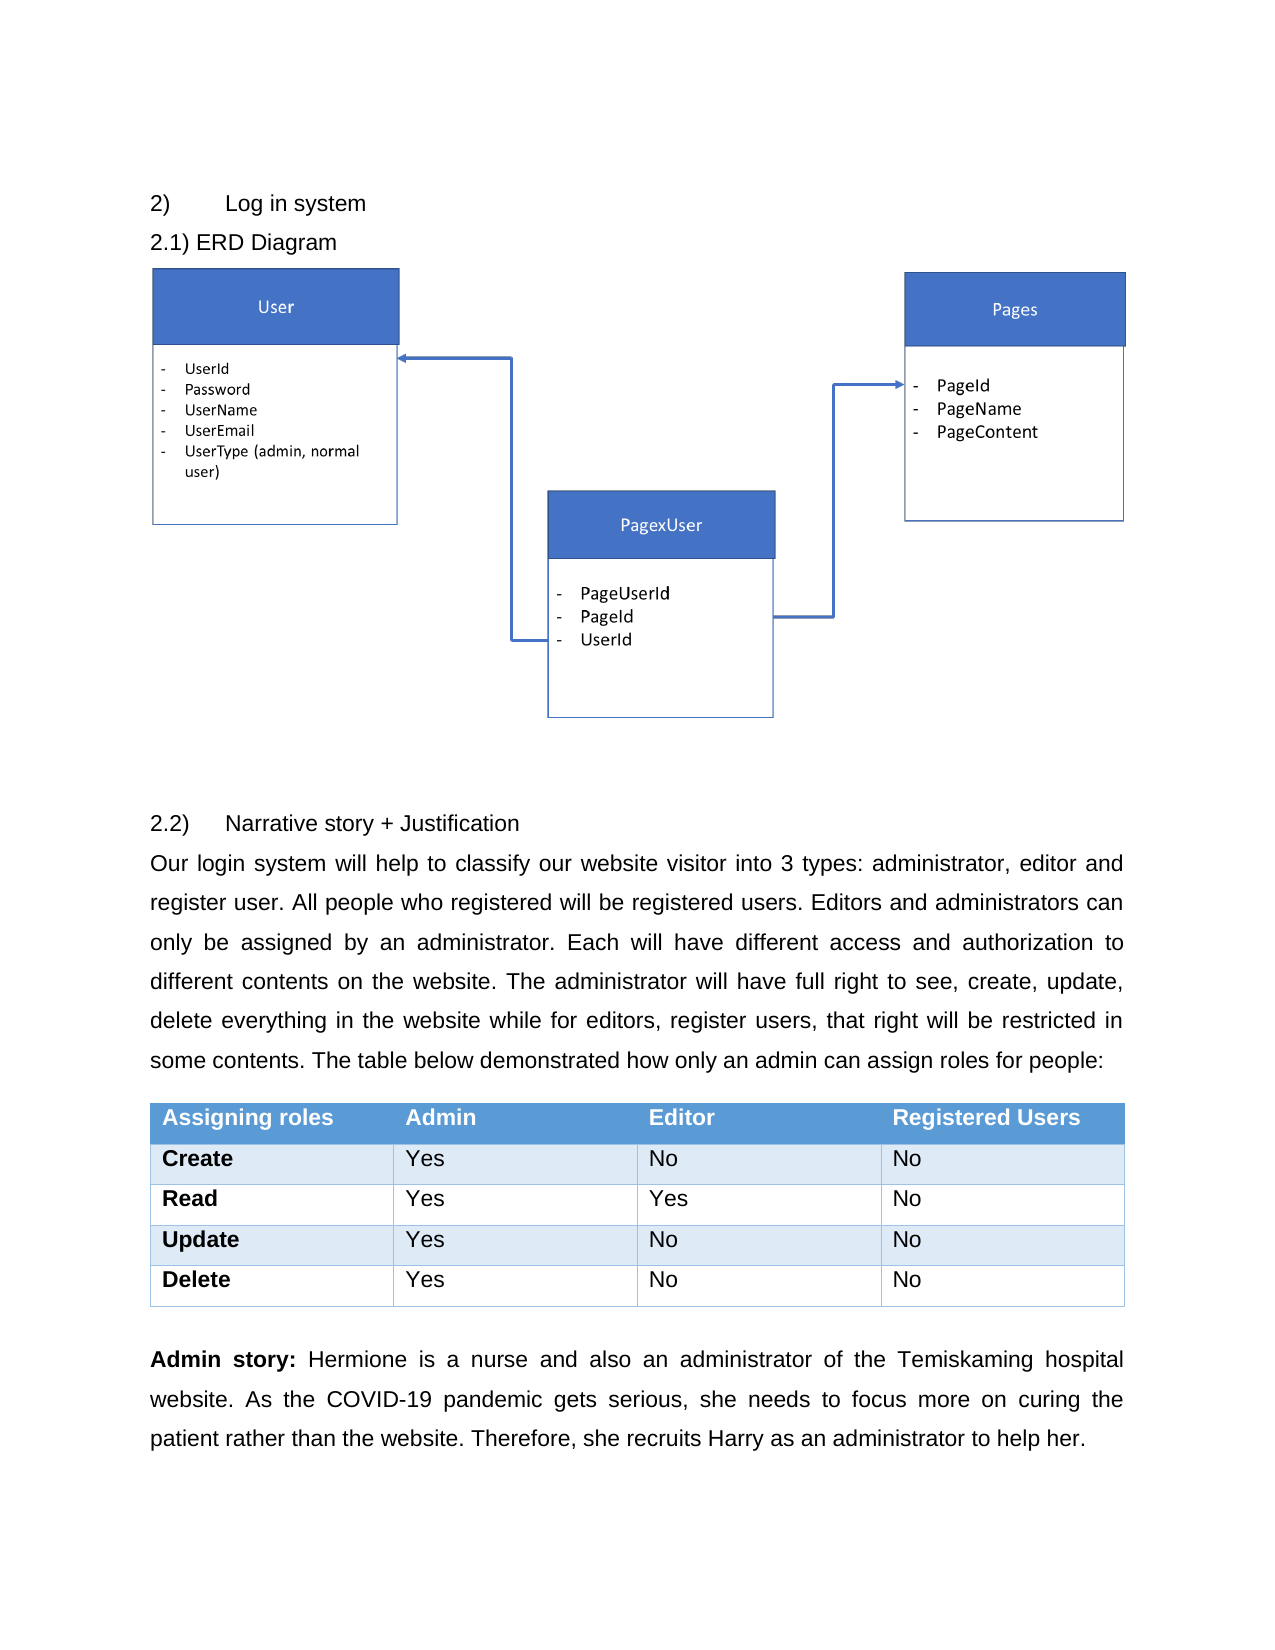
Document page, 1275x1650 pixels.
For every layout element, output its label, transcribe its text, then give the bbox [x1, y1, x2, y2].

list Narrative story + Justification [150, 810, 1125, 836]
table_cell Yes [394, 1185, 637, 1225]
table_header Registered Users [882, 1104, 1124, 1144]
list Log in system [150, 189, 1125, 216]
table_cell Update [151, 1226, 393, 1265]
table_cell Read [151, 1185, 393, 1225]
table_cell Delete [151, 1266, 393, 1306]
picture [150, 268, 1126, 718]
table_cell Yes [394, 1145, 637, 1184]
table_cell Yes [638, 1185, 881, 1225]
table_cell No [882, 1145, 1124, 1184]
table_cell No [882, 1266, 1124, 1306]
table_header Admin [394, 1104, 637, 1144]
list 2.1) ERD Diagram [150, 229, 1125, 255]
table_header Assigning roles [151, 1104, 393, 1144]
table_cell No [882, 1185, 1124, 1225]
table_cell No [638, 1266, 881, 1306]
table_cell No [638, 1226, 881, 1265]
table_cell No [638, 1145, 881, 1184]
list Our login system will help to classify our website visitor into 3 types: administrator, editor and register user. All people who registered will be registered users. Editors and administrators can only be assigned by an administrator. Each will have different access and authorization to different contents on the website. The administrator will have full right to see, create, update, delete everything in the website while for editors, register users, that right will be restricted in some contents. The table below demonstrated how only an admin can assign roles for people: [150, 849, 1125, 1073]
table_cell No [882, 1226, 1124, 1265]
table_cell Yes [394, 1266, 637, 1306]
list Admin story: Hermione is a nurse and also an administrator of the Temiskaming hospital website. As the COVID-19 pandemic gets serious, she needs to focus more on curing the patient rather than the website. Therefore, she recruits Harry as an administrator to help her. [150, 1346, 1125, 1452]
table_header Editor [638, 1104, 881, 1144]
table_cell Yes [394, 1226, 637, 1265]
table_cell Create [151, 1145, 393, 1184]
